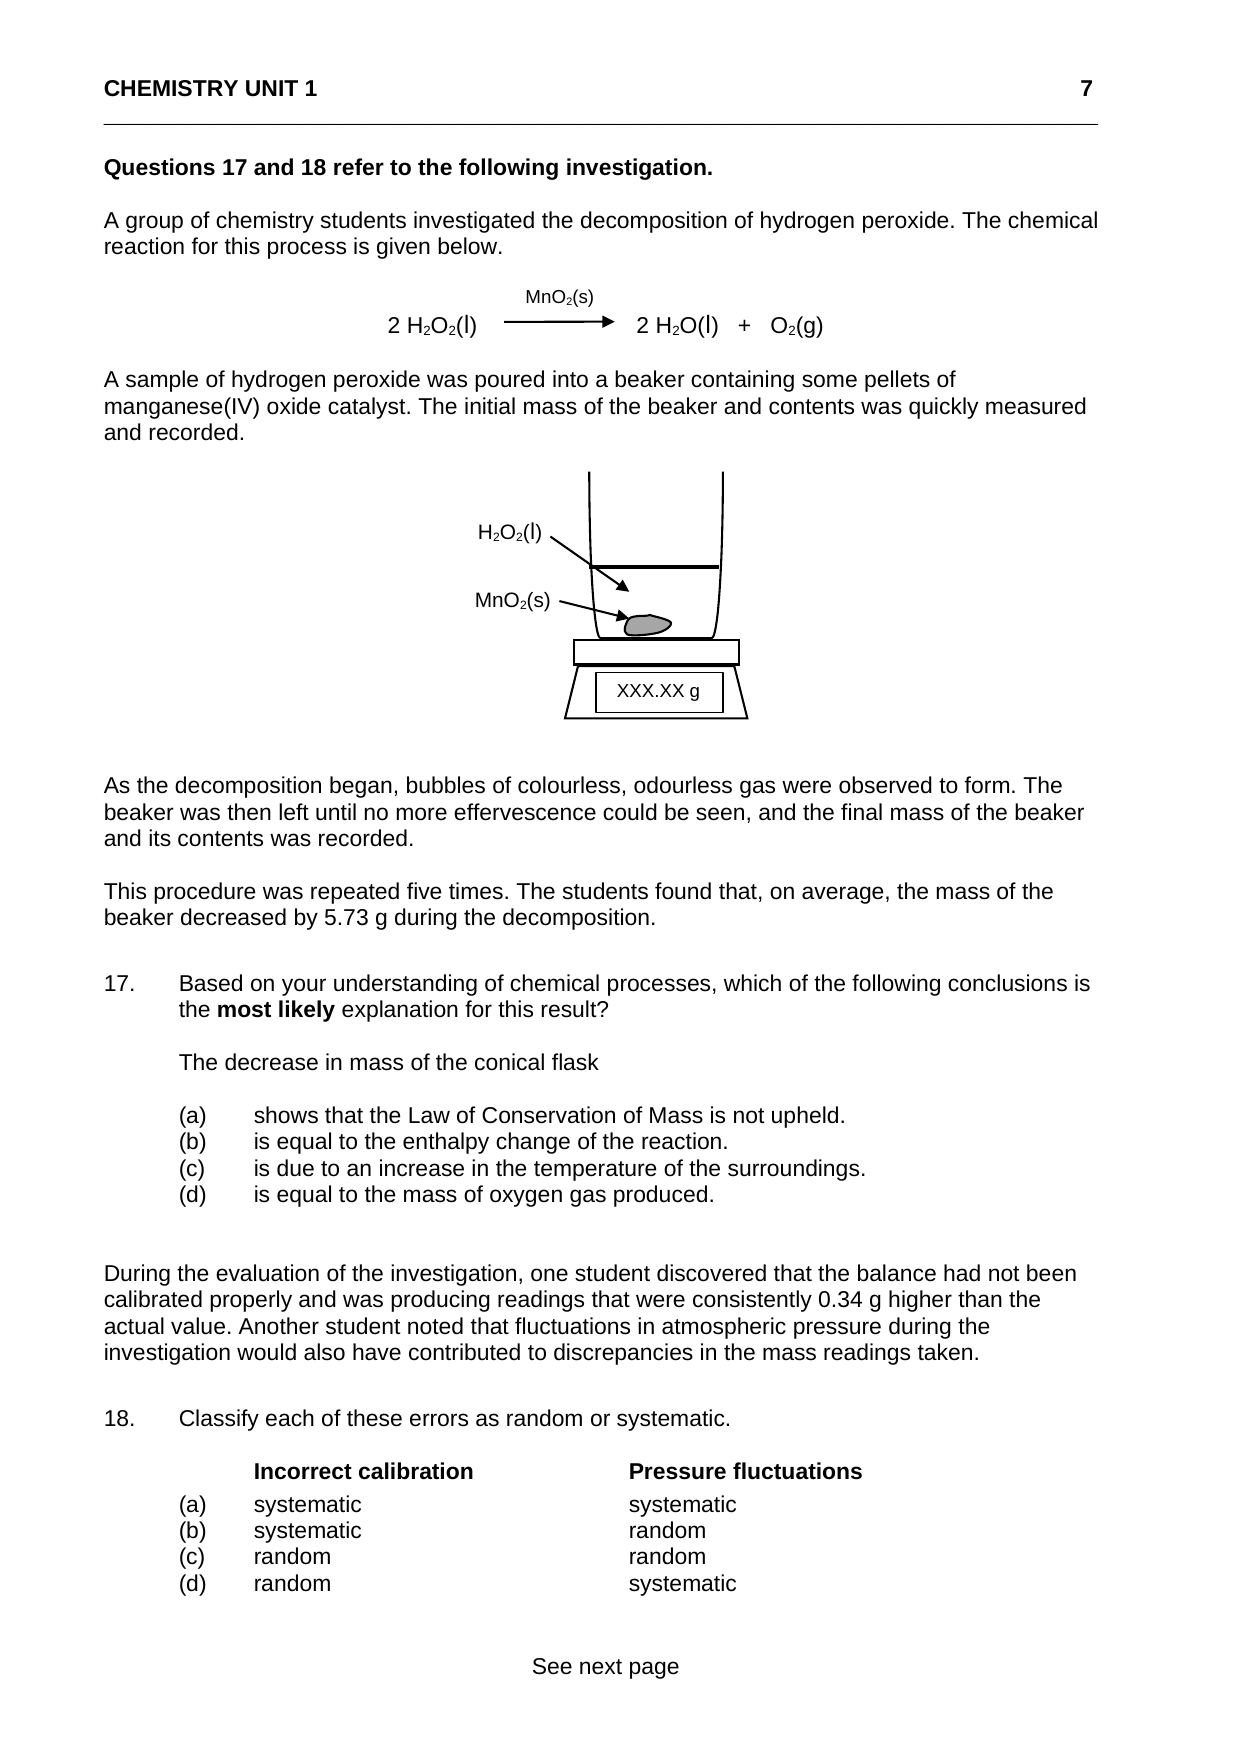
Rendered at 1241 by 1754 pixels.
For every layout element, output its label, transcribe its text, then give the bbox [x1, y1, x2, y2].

text The decrease in mass of the conical flask [103, 1049, 1107, 1076]
text A group of chemistry students investigated the decomposition of hydrogen peroxide. The chemical reaction for this process is given below. [103, 207, 1107, 259]
list random systematic [178, 1569, 1107, 1596]
text As the decomposition began, bubbles of colourless, odourless gas were observed to form. The beaker was then left until no more effervescence could be seen, and the final mass of the beaker and its contents was recorded. [103, 772, 1107, 852]
text Questions 17 and 18 refer to the following investigation. [103, 154, 1107, 180]
text This procedure was repeated five times. The students found that, on average, the mass of the beaker decreased by 5.73 g during the decomposition. [103, 878, 1107, 931]
list is due to an increase in the temperature of the surroundings. [178, 1154, 1107, 1181]
list is equal to the enthalpy change of the reaction. [178, 1128, 1107, 1154]
text During the evaluation of the investigation, one student discovered that the balance had not been calibrated properly and was producing readings that were consistently 0.34 g higher than the actual value. Another student noted that fluctuations in atmospheric pressure during the investigation would also have contributed to discrepancies in the mass readings taken. [103, 1260, 1107, 1365]
list systematic systematic [178, 1491, 1107, 1517]
list systematic random [178, 1517, 1107, 1543]
text 18. Classify each of these errors as random or systematic. [103, 1405, 1107, 1431]
list random random [178, 1543, 1107, 1569]
text A sample of hydrogen peroxide was poured into a beaker containing some pellets of manganese(IV) oxide catalyst. The initial mass of the beaker and contents was quickly measured and recorded. [103, 366, 1107, 445]
list shows that the Law of Conservation of Mass is not upheld. [178, 1102, 1107, 1128]
text MnO2(s) [103, 286, 1107, 307]
list is equal to the mass of oxygen gas produced. [178, 1181, 1107, 1207]
text 17. Based on your understanding of chemical processes, which of the following conclusions is the most likely explanation for this result? [103, 970, 1107, 1023]
text 2 H2O2(l) 2 H2O(l) + O2(g) [103, 307, 1107, 340]
text Incorrect calibration Pressure fluctuations [103, 1458, 1107, 1484]
